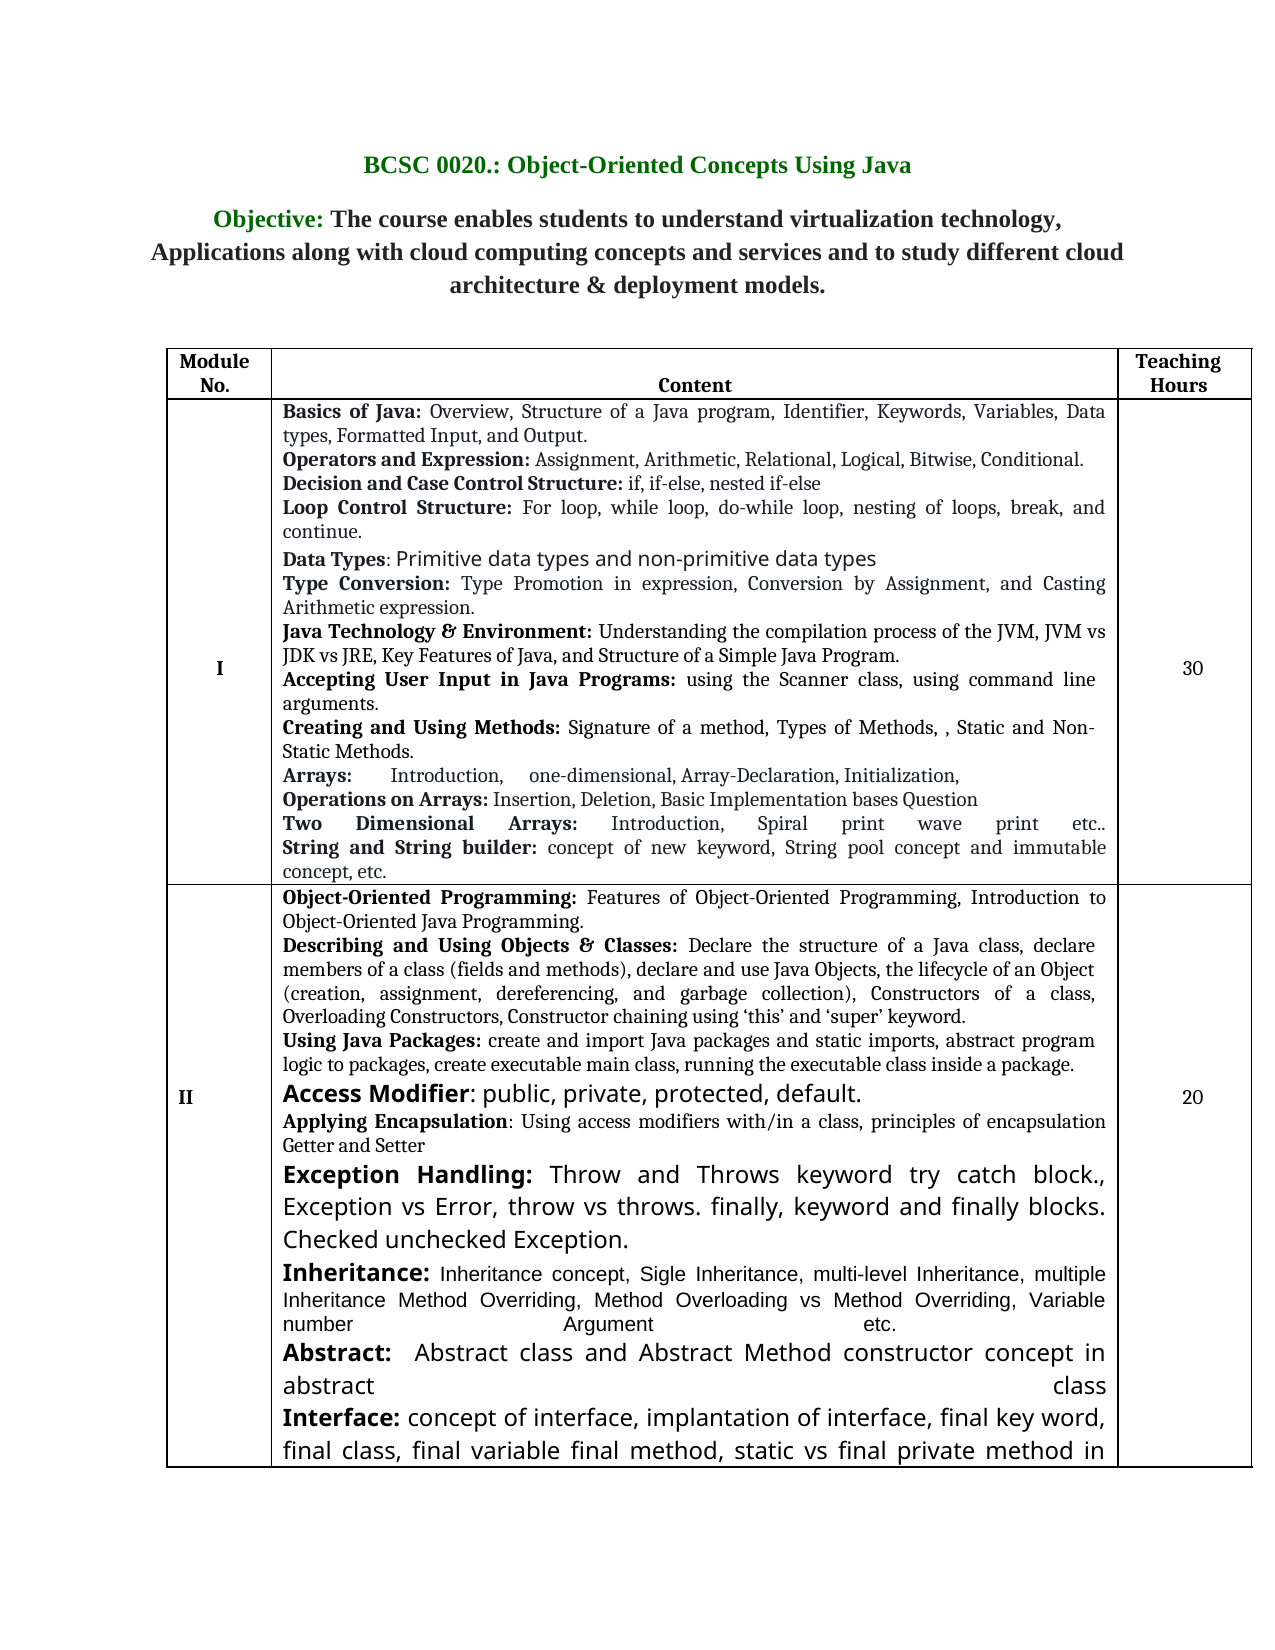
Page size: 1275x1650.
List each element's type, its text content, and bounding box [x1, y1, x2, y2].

table_cell II [168, 885, 271, 1466]
table_cell I [168, 400, 271, 884]
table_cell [272, 885, 1117, 1466]
table_header Teaching Hours [1119, 349, 1251, 398]
table_cell Basics of Java: Overview, Structure of a Java program, Identifier, Keywords, Variables, Data types, Formatted Input, and Output. Operators and Expression: Assignment, Arithmetic, Relational, Logical, Bitwise, Conditional. Decision and Case Control Structure: if, if-else, nested if-else Loop Control Structure: For loop, while loop, do-while loop, nesting of loops, break, and continue. Data Types: Primitive data types and non-primitive data types Type Conversion: Type Promotion in expression, Conversion by Assignment, and Casting Arithmetic expression. Java Technology & Environment: Understanding the compilation process of the JVM, JVM vs JDK vs JRE, Key Features of Java, and Structure of a Simple Java Program. Accepting User Input in Java Programs: using the Scanner class, using command line arguments. Creating and Using Methods: Signature of a method, Types of Methods, , Static and Non-Static Methods. Arrays: Introduction, one-dimensional, Array-Declaration, Initialization, Operations on Arrays: Insertion, Deletion, Basic Implementation bases Question Two Dimensional Arrays: Introduction, Spiral print wave print etc.. String and String builder: concept of new keyword, String pool concept and immutable concept, etc. [272, 400, 1117, 884]
table_header Content [272, 349, 1117, 398]
table_cell 30 [1119, 400, 1251, 884]
table_cell 20 [1119, 885, 1251, 1466]
subtitle BCSC 0020.: Object-Oriented Concepts Using Java [150, 150, 1125, 179]
subtitle Objective: The course enables students to understand virtualization technology, Applications along with cloud computing concepts and services and to study different cloud architecture & deployment models. [150, 204, 1125, 299]
table_header Module No. [168, 349, 271, 398]
